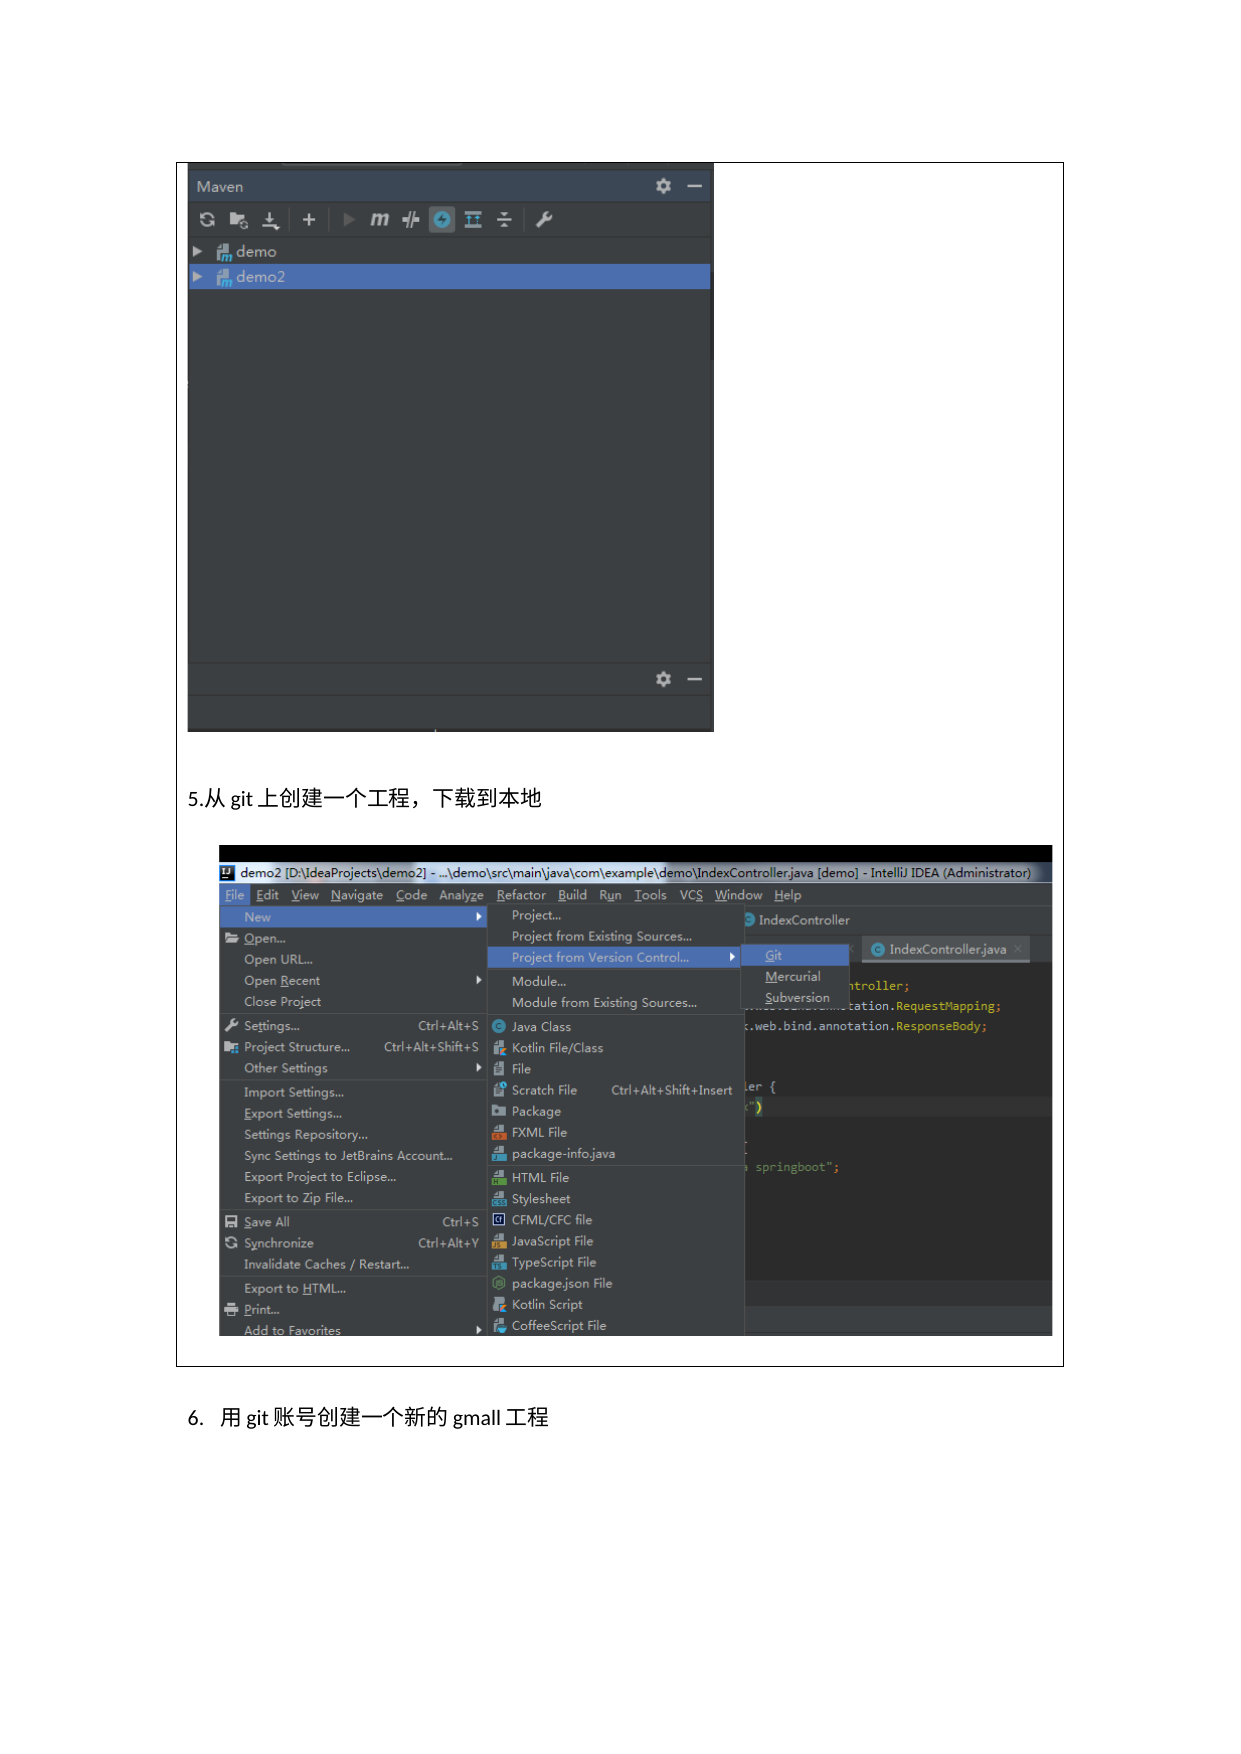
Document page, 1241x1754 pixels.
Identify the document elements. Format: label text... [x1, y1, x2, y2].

list 用git账号创建一个新的gmall工程 [187, 1399, 1053, 1432]
picture [187, 163, 714, 732]
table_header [177, 163, 1063, 1366]
picture [187, 845, 1053, 1336]
